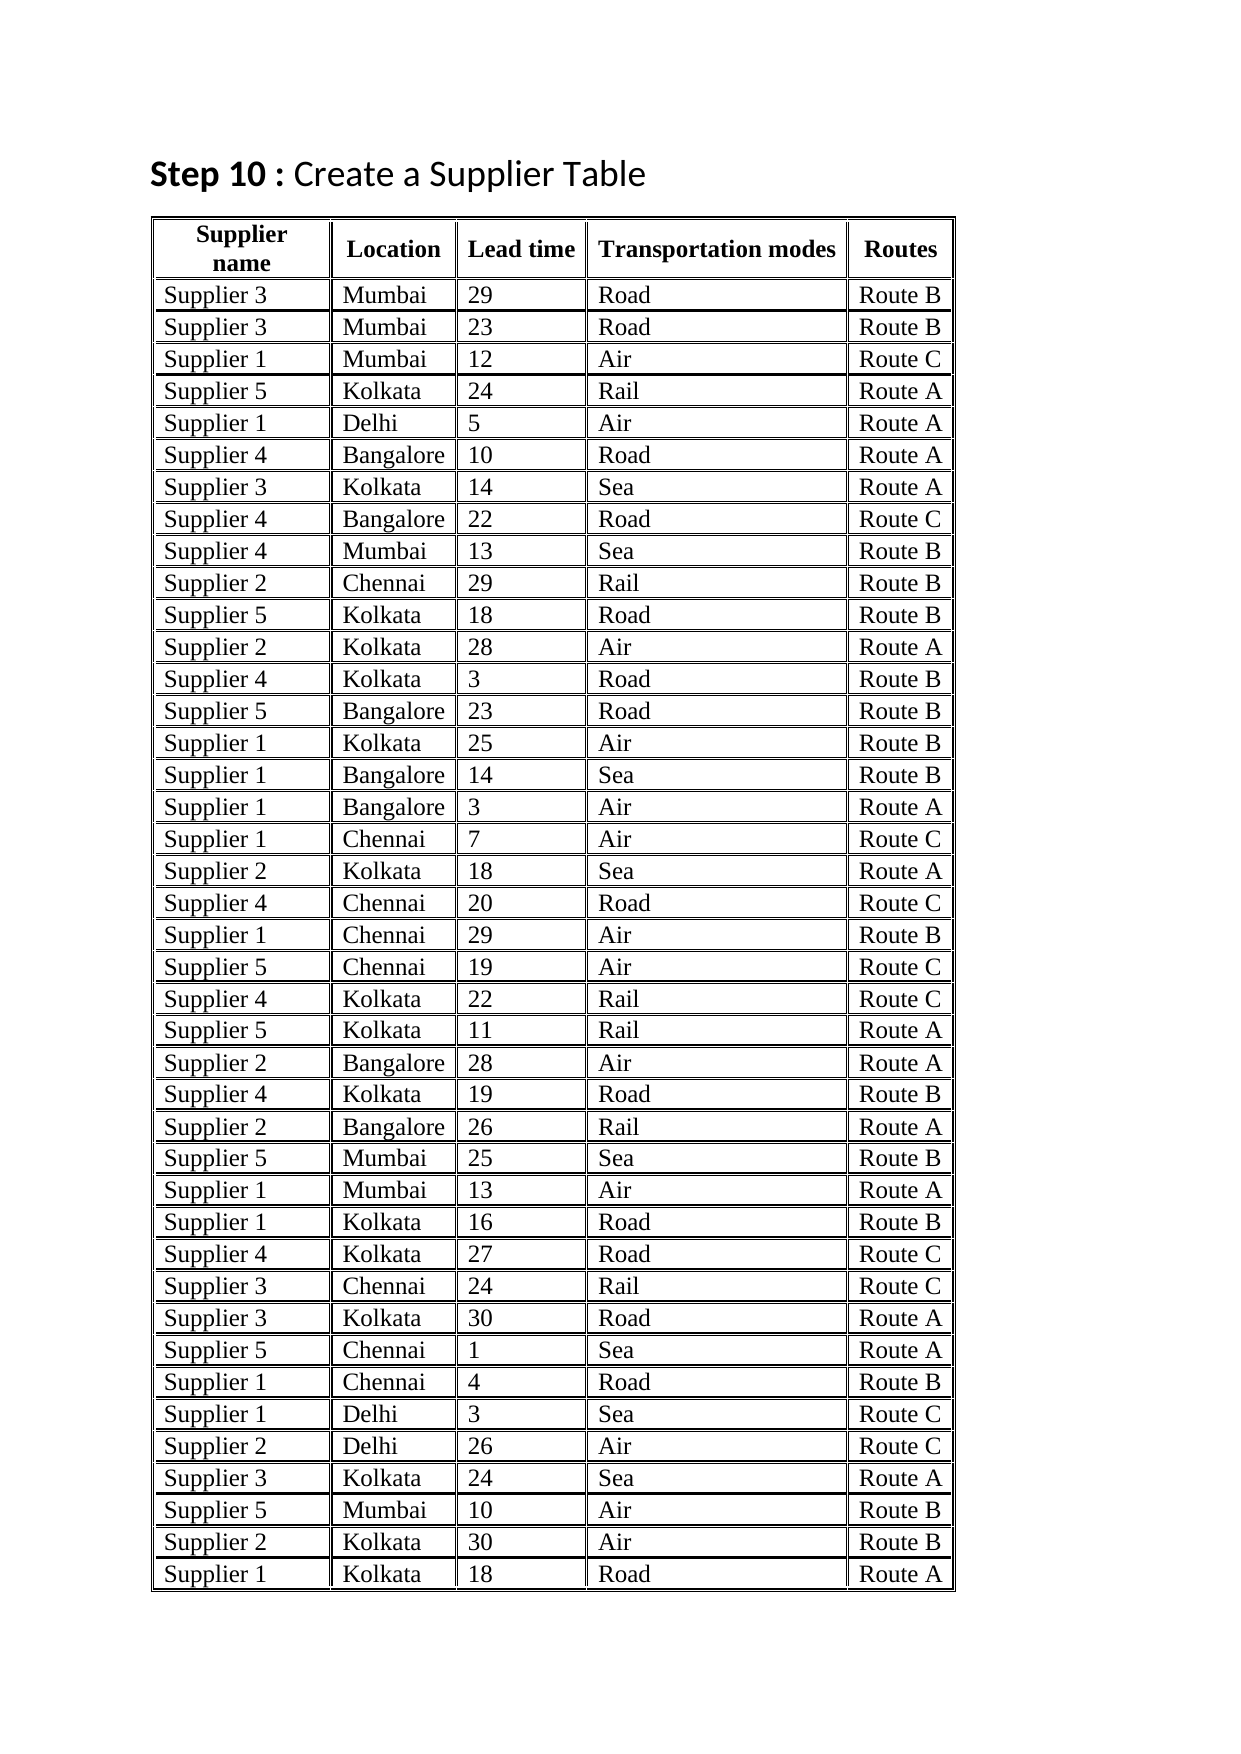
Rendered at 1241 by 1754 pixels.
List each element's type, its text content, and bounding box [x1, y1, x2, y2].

table_cell Supplier 1 [154, 1172, 329, 1204]
table_cell Road [588, 696, 846, 724]
table_cell Bangalore [333, 504, 455, 533]
table_cell Supplier 1 [154, 1396, 329, 1428]
table_cell Chennai [333, 1272, 455, 1300]
table_cell 12 [458, 344, 585, 373]
table_cell Kolkata [333, 1240, 455, 1268]
table_cell Route A [849, 1013, 953, 1044]
table_cell 30 [458, 1304, 585, 1332]
table_cell Supplier 4 [154, 885, 329, 916]
table_cell Sea [588, 536, 846, 565]
table_cell 29 [458, 280, 585, 309]
table_cell Supplier 5 [154, 1140, 329, 1172]
table_cell Road [588, 1368, 846, 1396]
table_cell Supplier 2 [154, 1044, 329, 1076]
table_cell Bangalore [333, 760, 455, 788]
table_cell Supplier 1 [154, 1556, 331, 1588]
table_cell Route A [849, 853, 953, 884]
table_cell Delhi [333, 1432, 455, 1460]
table_cell Road [588, 440, 846, 469]
table_cell Kolkata [333, 984, 455, 1012]
table_cell Supplier 1 [154, 725, 329, 757]
table_cell Air [588, 632, 846, 661]
table_cell Route C [849, 1428, 953, 1460]
table_cell 10 [458, 440, 585, 469]
table_cell Supplier 1 [154, 916, 329, 948]
table_cell Sea [588, 1144, 846, 1172]
table_cell Route A [849, 789, 953, 821]
table_cell Supplier 2 [152, 565, 331, 597]
table_cell Kolkata [331, 1559, 456, 1588]
table_cell Route B [849, 1492, 952, 1524]
table_cell Delhi [333, 408, 455, 437]
table_cell 18 [456, 1559, 587, 1588]
table_cell 28 [458, 1048, 585, 1076]
table_cell Supplier 4 [152, 501, 331, 533]
table_cell Supplier 5 [154, 1332, 329, 1364]
text Step 10 : Create a Supplier Table [150, 150, 1090, 196]
table_cell Sea [588, 472, 846, 501]
table_cell Chennai [333, 920, 455, 948]
table_cell Route C [849, 980, 953, 1012]
table_cell 19 [458, 1080, 585, 1108]
table_cell Supplier 2 [152, 629, 331, 661]
table_cell Kolkata [333, 632, 455, 661]
table_cell Sea [588, 760, 846, 788]
table_cell Supplier 5 [154, 949, 329, 980]
table_cell Air [588, 824, 846, 852]
table_cell 27 [458, 1240, 585, 1268]
table_cell Road [587, 1559, 847, 1588]
table_cell 29 [458, 568, 585, 597]
table_cell 10 [458, 1495, 585, 1524]
table_cell Air [588, 408, 846, 437]
table_cell Route C [848, 821, 954, 852]
table_cell 4 [458, 1368, 585, 1396]
table_cell 5 [458, 408, 585, 437]
table_cell Road [588, 664, 846, 693]
table_cell Kolkata [333, 376, 455, 405]
table_cell Air [588, 1432, 846, 1460]
table_cell Delhi [333, 1400, 455, 1428]
table_cell Mumbai [333, 312, 455, 341]
table_cell Supplier 3 [152, 469, 331, 501]
table_cell Mumbai [333, 280, 455, 309]
table_cell Route B [849, 916, 953, 948]
table_cell Supplier 1 [154, 789, 329, 821]
table_cell Supplier 5 [154, 1492, 329, 1524]
table_cell 28 [458, 632, 585, 661]
table_cell Air [588, 1048, 846, 1076]
table_cell Mumbai [333, 344, 455, 373]
table_cell Road [588, 504, 846, 533]
table_cell Route A [849, 1108, 953, 1140]
table_cell 1 [458, 1336, 585, 1364]
table_cell Kolkata [333, 1208, 455, 1236]
table_cell Route A [849, 1332, 953, 1364]
table_cell Supplier 4 [152, 437, 331, 469]
table_cell Road [588, 1080, 846, 1108]
table_cell Supplier 4 [154, 1236, 329, 1268]
table_cell Supplier 3 [154, 1300, 329, 1332]
table_cell Route B [849, 725, 953, 757]
table_header Supplier name [154, 218, 331, 277]
table_cell Route B [849, 1204, 953, 1236]
table_cell Mumbai [333, 1495, 455, 1524]
table_cell Route A [848, 629, 954, 661]
table_cell Supplier 4 [154, 980, 329, 1012]
table_cell Supplier 3 [154, 1460, 329, 1492]
table_cell Bangalore [333, 1048, 455, 1076]
table_cell Road [588, 888, 846, 916]
table_cell Route A [849, 1460, 953, 1492]
table_cell Route A [848, 437, 954, 469]
table_cell Air [588, 1176, 846, 1204]
table_cell Supplier 2 [154, 1428, 329, 1460]
table_cell 13 [458, 1176, 585, 1204]
table_header Routes [848, 220, 952, 277]
table_cell 22 [458, 984, 585, 1012]
table_cell Supplier 1 [154, 1204, 329, 1236]
table_cell 23 [458, 312, 585, 341]
table_cell 18 [458, 856, 585, 884]
table_cell Rail [588, 568, 846, 597]
table_cell Supplier 3 [152, 277, 331, 309]
table_cell 13 [458, 536, 585, 565]
table_cell 30 [458, 1528, 585, 1556]
table_cell Kolkata [333, 664, 455, 693]
table_cell Kolkata [333, 1016, 455, 1044]
table_cell Route C [848, 501, 954, 533]
table_cell 25 [458, 1144, 585, 1172]
table_cell Rail [588, 1272, 846, 1300]
table_cell Rail [588, 1016, 846, 1044]
table_cell Chennai [333, 888, 455, 916]
table_cell Route B [849, 1524, 953, 1556]
table_header Lead time [456, 220, 587, 277]
table_cell Chennai [333, 952, 455, 980]
table_cell Route A [849, 373, 954, 405]
table_cell 20 [458, 888, 585, 916]
table_cell Supplier 1 [152, 341, 331, 373]
table_cell Kolkata [333, 728, 455, 757]
table_cell Supplier 2 [154, 1524, 329, 1556]
table_cell 3 [458, 664, 585, 693]
table_cell Bangalore [333, 696, 455, 724]
table_cell Route A [849, 1300, 953, 1332]
table_cell Route A [849, 1044, 953, 1076]
table_cell Route B [848, 565, 954, 597]
table_cell Route C [848, 341, 954, 373]
table_cell Route B [848, 693, 954, 724]
table_cell Supplier 4 [152, 533, 331, 565]
table_cell Route C [849, 1236, 953, 1268]
table_cell Route B [849, 1140, 953, 1172]
table_cell 7 [458, 824, 585, 852]
table_cell Supplier 1 [152, 757, 331, 788]
table_cell 3 [458, 1400, 585, 1428]
table_cell Route C [849, 1268, 953, 1300]
table_cell Route B [848, 661, 954, 693]
table_cell Supplier 3 [154, 1268, 329, 1300]
table_cell 26 [458, 1432, 585, 1460]
table_cell 24 [458, 1464, 585, 1492]
table_cell Kolkata [333, 600, 455, 629]
table_cell Kolkata [333, 856, 455, 884]
table_cell Mumbai [333, 1144, 455, 1172]
table_cell Road [588, 1304, 846, 1332]
table_cell Air [588, 728, 846, 757]
table_cell Route C [849, 1396, 953, 1428]
table_cell Supplier 2 [154, 853, 329, 884]
table_header Location [331, 220, 456, 277]
table_cell Supplier 1 [152, 405, 331, 437]
table_cell Route C [849, 885, 953, 916]
table_header Transportation modes [587, 220, 847, 277]
table_cell Mumbai [333, 1176, 455, 1204]
table_cell Supplier 1 [154, 1364, 329, 1396]
table_cell Supplier 4 [152, 661, 331, 693]
table_cell Air [588, 952, 846, 980]
table_cell Kolkata [333, 1080, 455, 1108]
table_cell Route B [848, 597, 954, 629]
table_cell Kolkata [333, 1528, 455, 1556]
table_cell 3 [458, 792, 585, 821]
table_cell Route A [848, 469, 954, 501]
table_cell 11 [458, 1016, 585, 1044]
table_cell 16 [458, 1208, 585, 1236]
table_cell Supplier 5 [154, 1013, 329, 1044]
table_cell 26 [458, 1112, 585, 1140]
table_cell 14 [458, 760, 585, 788]
table_cell Sea [588, 856, 846, 884]
table_cell 29 [458, 920, 585, 948]
table_cell Bangalore [333, 792, 455, 821]
table_cell Chennai [333, 568, 455, 597]
table_cell Road [588, 280, 846, 309]
table_cell Air [588, 792, 846, 821]
table_cell Rail [588, 1112, 846, 1140]
table_cell Route B [849, 1076, 953, 1108]
table_cell Rail [588, 376, 846, 405]
table_cell Air [588, 920, 846, 948]
table_cell Air [588, 1528, 846, 1556]
table_cell Route B [849, 309, 952, 341]
table_cell Sea [588, 1464, 846, 1492]
table_cell Supplier 5 [152, 693, 331, 724]
table_cell Sea [588, 1400, 846, 1428]
table_cell Chennai [333, 824, 455, 852]
table_cell Route C [849, 949, 953, 980]
table_cell 14 [458, 472, 585, 501]
table_cell Route A [849, 1172, 953, 1204]
table_cell Supplier 5 [152, 373, 329, 405]
table_cell 25 [458, 728, 585, 757]
table_cell Sea [588, 1336, 846, 1364]
table_cell Supplier 5 [152, 597, 331, 629]
table_cell Chennai [333, 1336, 455, 1364]
table_cell 24 [458, 1272, 585, 1300]
table_cell Road [588, 1240, 846, 1268]
table_cell Route A [848, 405, 954, 437]
table_cell Road [588, 600, 846, 629]
table_cell 23 [458, 696, 585, 724]
table_cell Air [588, 344, 846, 373]
table_cell Route B [848, 757, 954, 788]
table_cell Road [588, 312, 846, 341]
table_cell Air [588, 1495, 846, 1524]
table_cell Route B [848, 533, 954, 565]
table_cell Kolkata [333, 1464, 455, 1492]
table_cell Supplier 4 [154, 1076, 329, 1108]
table_cell Bangalore [333, 1112, 455, 1140]
table_cell Bangalore [333, 440, 455, 469]
table_cell Supplier 3 [154, 309, 329, 341]
table_cell 24 [458, 376, 585, 405]
table_cell Chennai [333, 1368, 455, 1396]
table_cell Route A [848, 1556, 952, 1588]
table_cell Rail [588, 984, 846, 1012]
table_cell 18 [458, 600, 585, 629]
table_cell Kolkata [333, 1304, 455, 1332]
table_cell Supplier 1 [152, 821, 331, 852]
table_cell Road [588, 1208, 846, 1236]
table_cell Supplier 2 [154, 1108, 329, 1140]
table_cell Kolkata [333, 472, 455, 501]
table_cell 22 [458, 504, 585, 533]
table_cell Mumbai [333, 536, 455, 565]
table_cell 19 [458, 952, 585, 980]
table_cell Route B [848, 277, 954, 309]
table_cell Route B [849, 1364, 953, 1396]
